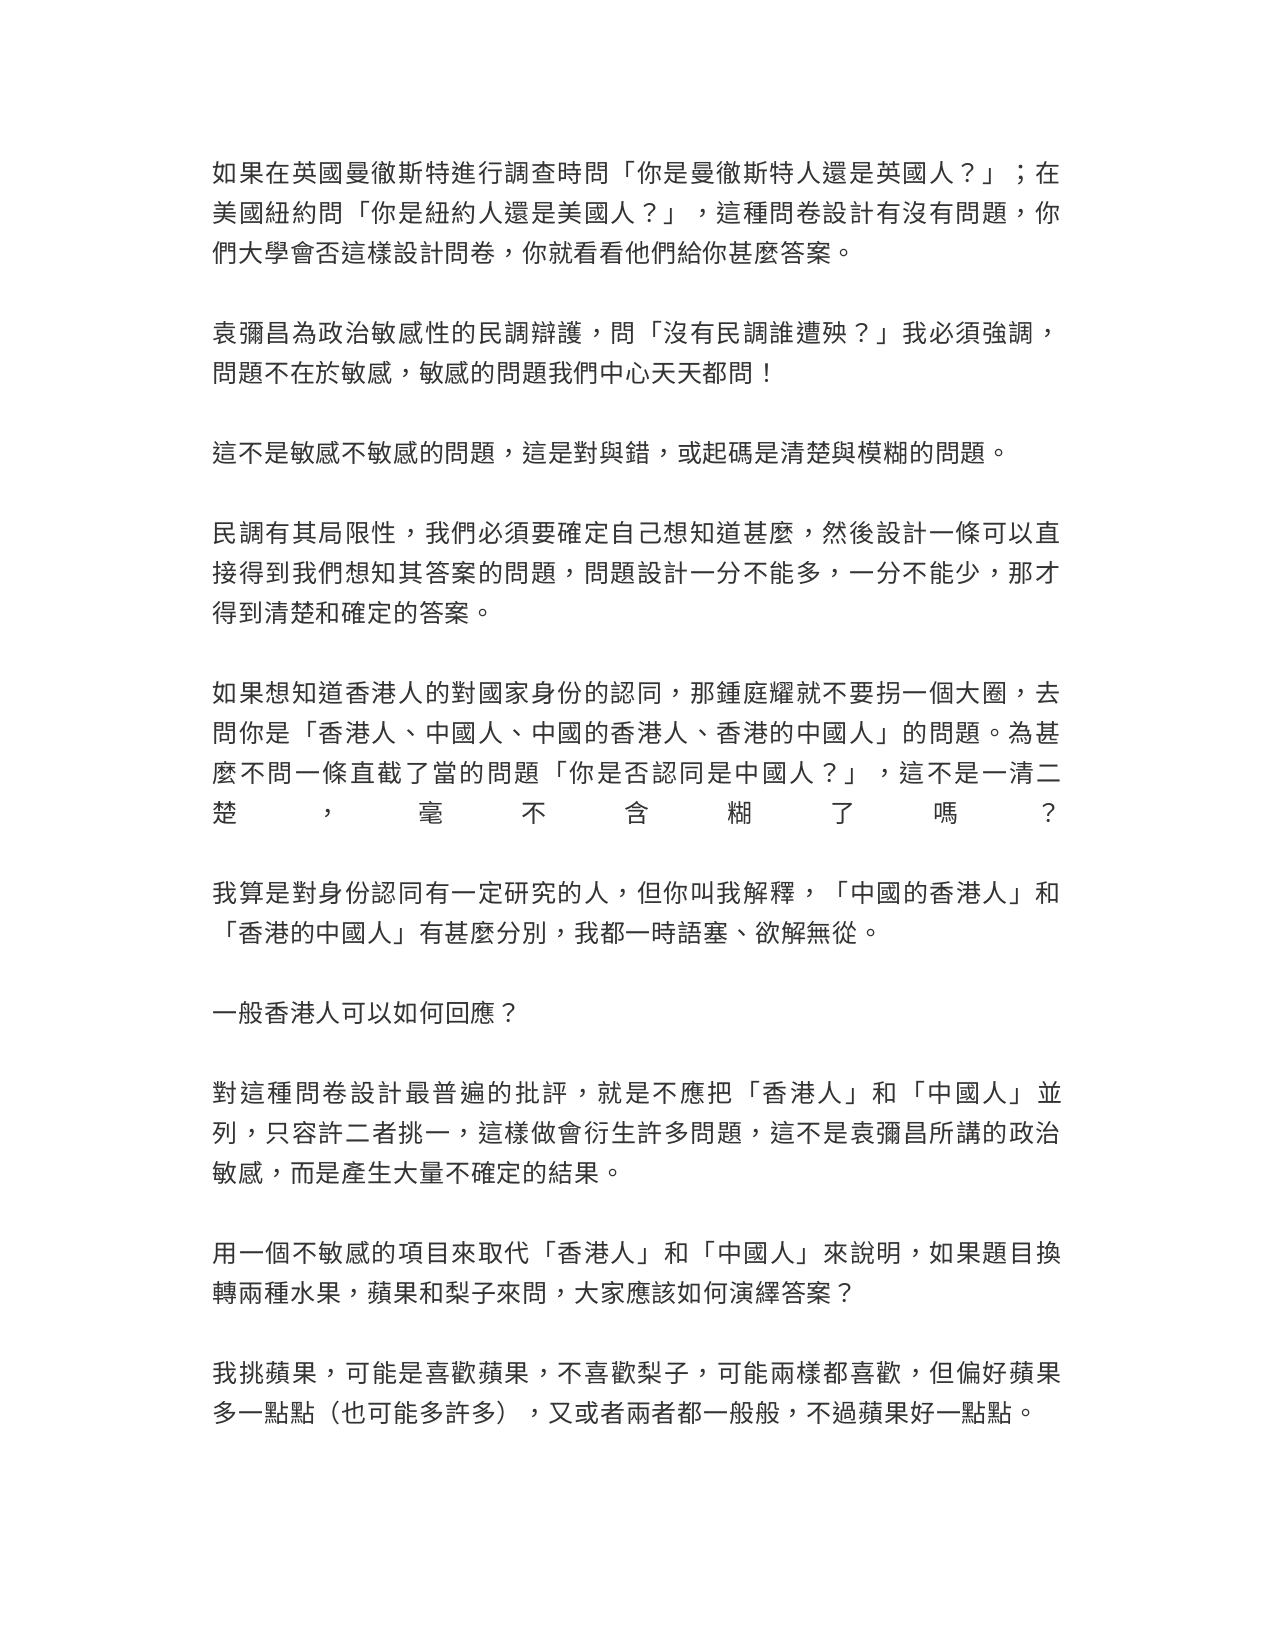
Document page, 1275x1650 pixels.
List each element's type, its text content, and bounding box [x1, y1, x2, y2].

text 對這種問卷設計最普遍的批評，就是不應把「香港人」和「中國人」並列，只容許二者挑一，這樣做會衍生許多問題，這不是袁彌昌所講的政治敏感，而是產生大量不確定的結果。 [212, 1070, 1062, 1190]
text 袁彌昌為政治敏感性的民調辯護，問「沒有民調誰遭殃？」我必須強調，問題不在於敏感，敏感的問題我們中心天天都問！ [212, 270, 1062, 390]
text 用一個不敏感的項目來取代「香港人」和「中國人」來說明，如果題目換轉兩種水果，蘋果和梨子來問，大家應該如何演繹答案？ [212, 1230, 1062, 1310]
text 如果想知道香港人的對國家身份的認同，那鍾庭耀就不要拐一個大圈，去問你是「香港人、中國人、中國的香港人、香港的中國人」的問題。為甚麼不問一條直截了當的問題「你是否認同是中國人？」，這不是一清二楚，毫不含糊了嗎？ 我算是對身份認同有一定研究的人，但你叫我解釋，「中國的香港人」和「香港的中國人」有甚麼分別，我都一時語塞、欲解無從。 [212, 670, 1062, 950]
text 如果在英國曼徹斯特進行調查時問「你是曼徹斯特人還是英國人？」；在美國紐約問「你是紐約人還是美國人？」，這種問卷設計有沒有問題，你們大學會否這樣設計問卷，你就看看他們給你甚麼答案。 [212, 150, 1062, 270]
text 這不是敏感不敏感的問題，這是對與錯，或起碼是清楚與模糊的問題。 [212, 430, 1062, 470]
text 我挑蘋果，可能是喜歡蘋果，不喜歡梨子，可能兩樣都喜歡，但偏好蘋果多一點點（也可能多許多），又或者兩者都一般般，不過蘋果好一點點。 [212, 1350, 1062, 1430]
text 民調有其局限性，我們必須要確定自己想知道甚麼，然後設計一條可以直接得到我們想知其答案的問題，問題設計一分不能多，一分不能少，那才得到清楚和確定的答案。 [212, 470, 1062, 630]
text 一般香港人可以如何回應？ [212, 990, 1062, 1030]
